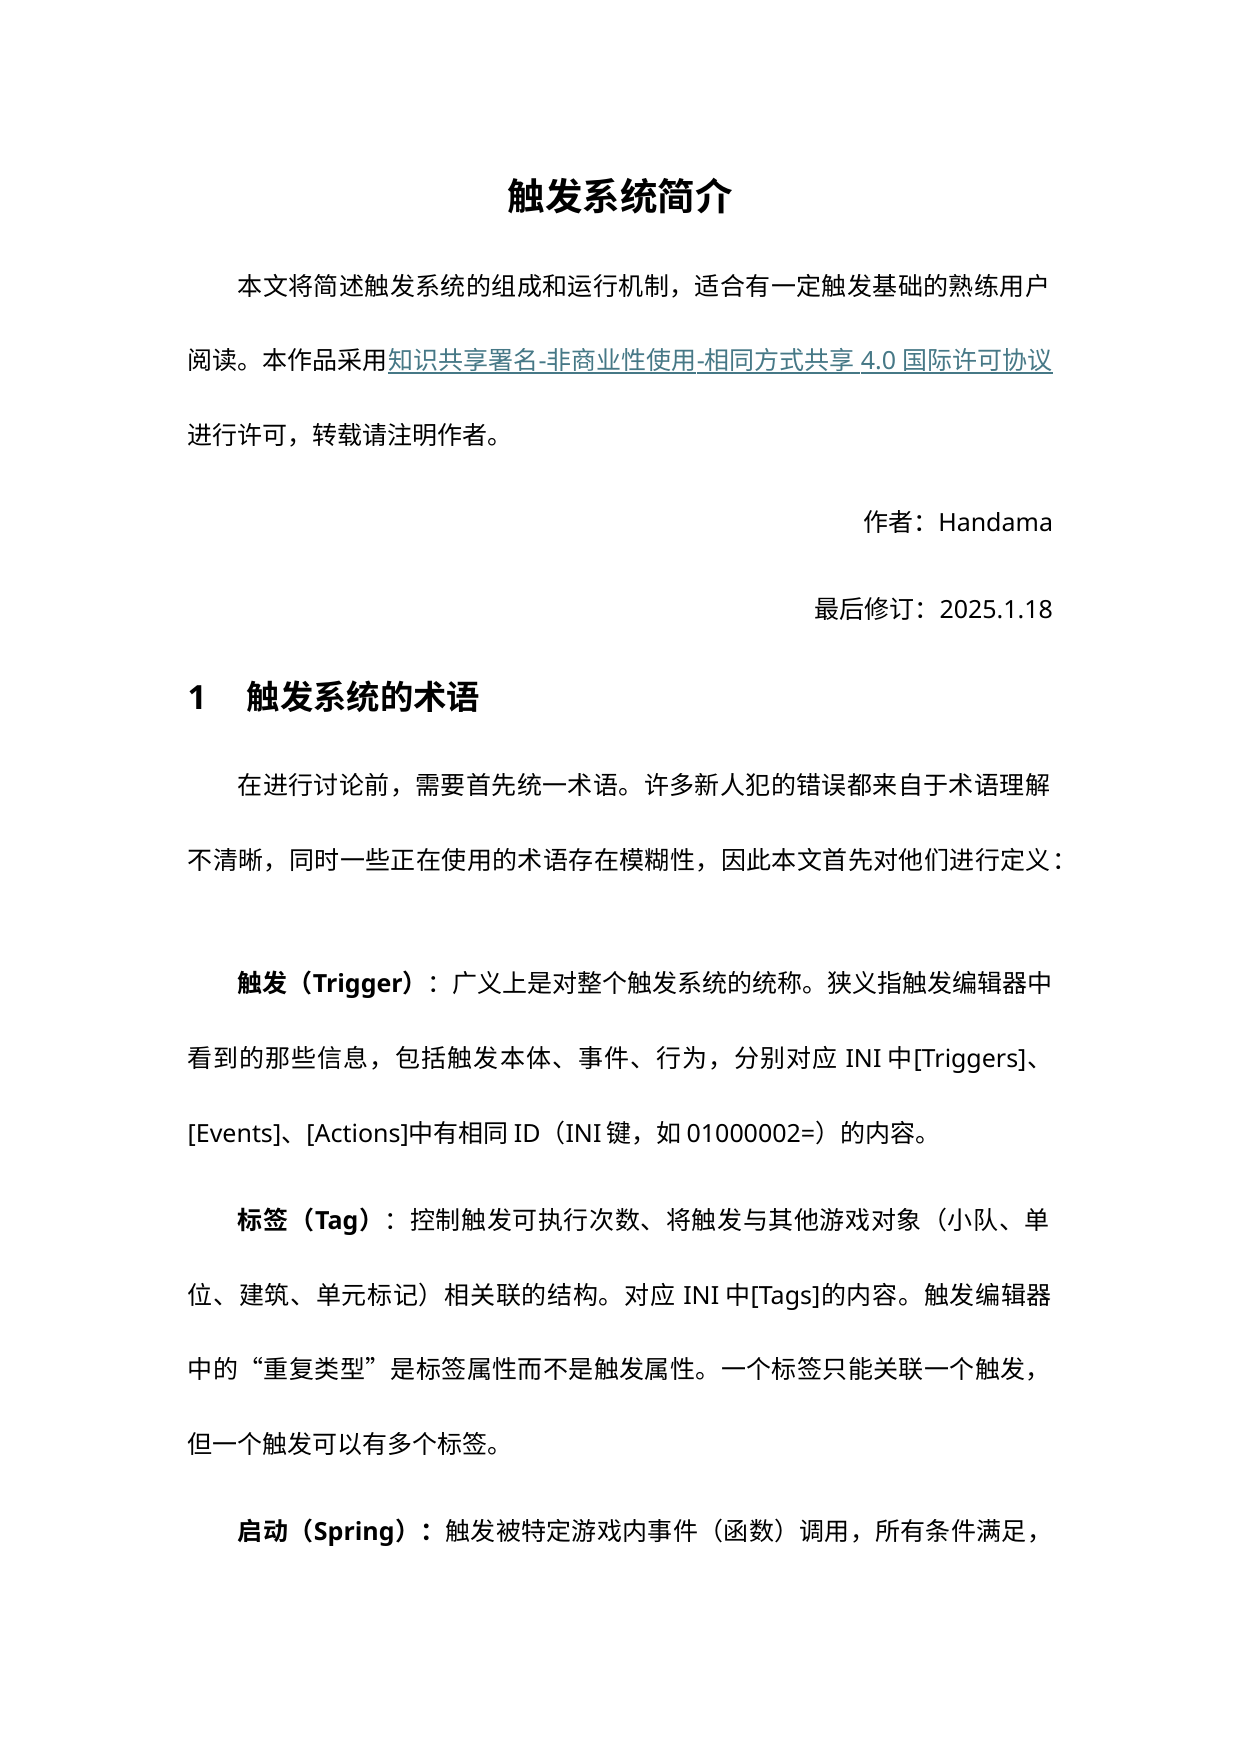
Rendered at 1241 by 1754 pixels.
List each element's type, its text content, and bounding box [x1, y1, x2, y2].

list 触发系统的术语 [187, 662, 1053, 727]
text 作者：Handama [187, 488, 1053, 553]
text 触发系统简介 [187, 162, 1053, 227]
text 启动（Spring）：触发被特定游戏内事件（函数）调用，所有条件满足，成功执行的过程。 [187, 1497, 1053, 1562]
text 最后修订：2025.1.18 [187, 575, 1053, 640]
text 触发（Trigger）：广义上是对整个触发系统的统称。狭义指触发编辑器中看到的那些信息，包括触发本体、事件、行为，分别对应INI中[Triggers]、[Events]、[Actions]中有相同ID（INI键，如01000002=）的内容。 [187, 949, 1053, 1164]
text 在进行讨论前，需要首先统一术语。许多新人犯的错误都来自于术语理解不清晰，同时一些正在使用的术语存在模糊性，因此本文首先对他们进行定义： [187, 751, 1053, 928]
text 标签（Tag）：控制触发可执行次数、将触发与其他游戏对象（小队、单位、建筑、单元标记）相关联的结构。对应INI中[Tags]的内容。触发编辑器中的“重复类型”是标签属性而不是触发属性。一个标签只能关联一个触发，但一个触发可以有多个标签。 [187, 1186, 1053, 1475]
text 本文将简述触发系统的组成和运行机制，适合有一定触发基础的熟练用户阅读。本作品采用知识共享署名-非商业性使用-相同方式共享 4.0 国际许可协议进行许可，转载请注明作者。 [187, 252, 1053, 466]
